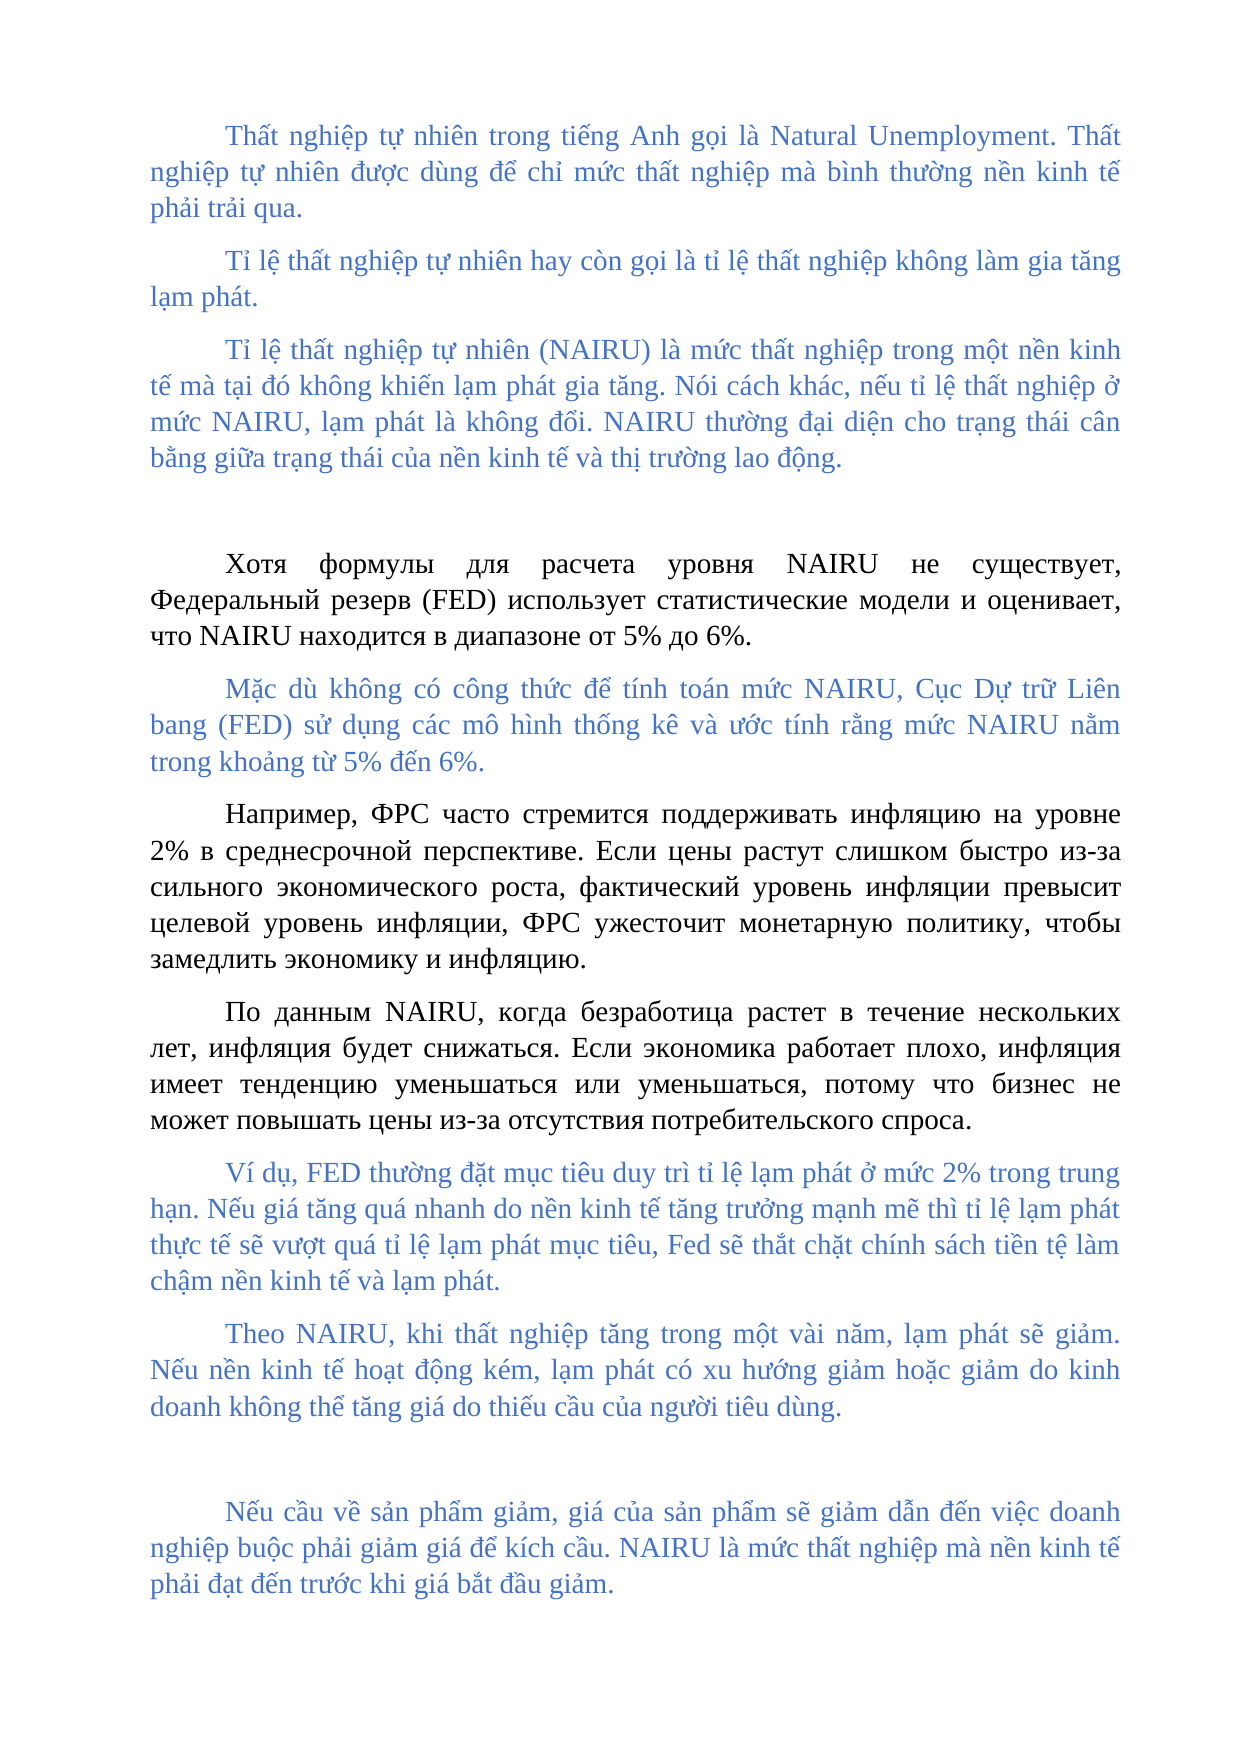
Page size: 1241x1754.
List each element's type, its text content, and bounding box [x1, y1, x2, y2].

text Tỉ lệ thất nghiệp tự nhiên hay còn gọi là tỉ lệ thất nghiệp không làm gia tăng lạm phát. [150, 243, 1122, 313]
text Theo NAIRU, khi thất nghiệp tăng trong một vài năm, lạm phát sẽ giảm. Nếu nền kinh tế hoạt động kém, lạm phát có xu hướng giảm hoặc giảm do kinh doanh không thể tăng giá do thiếu cầu của người tiêu dùng. [150, 1316, 1122, 1422]
text Thất nghiệp tự nhiên trong tiếng Anh gọi là Natural Unemployment. Thất nghiệp tự nhiên được dùng để chỉ mức thất nghiệp mà bình thường nền kinh tế phải trải qua. [150, 118, 1122, 224]
text Tỉ lệ thất nghiệp tự nhiên (NAIRU) là mức thất nghiệp trong một nền kinh tế mà tại đó không khiến lạm phát gia tăng. Nói cách khác, nếu tỉ lệ thất nghiệp ở mức NAIRU, lạm phát là không đổi. NAIRU thường đại diện cho trạng thái cân bằng giữa trạng thái của nền kinh tế và thị trường lao động. [150, 332, 1122, 474]
text Ví dụ, FED thường đặt mục tiêu duy trì tỉ lệ lạm phát ở mức 2% trong trung hạn. Nếu giá tăng quá nhanh do nền kinh tế tăng trưởng mạnh mẽ thì tỉ lệ lạm phát thực tế sẽ vượt quá tỉ lệ lạm phát mục tiêu, Fed sẽ thắt chặt chính sách tiền tệ làm chậm nền kinh tế và lạm phát. [150, 1155, 1122, 1297]
text Хотя формулы для расчета уровня NAIRU не существует, Федеральный резерв (FED) использует статистические модели и оценивает, что NAIRU находится в диапазоне от 5% до 6%. [150, 546, 1122, 652]
text По данным NAIRU, когда безработица растет в течение нескольких лет, инфляция будет снижаться. Если экономика работает плохо, инфляция имеет тенденцию уменьшаться или уменьшаться, потому что бизнес не может повышать цены из-за отсутствия потребительского спроса. [150, 994, 1122, 1136]
text Nếu cầu về sản phẩm giảm, giá của sản phẩm sẽ giảm dẫn đến việc doanh nghiệp buộc phải giảm giá để kích cầu. NAIRU là mức thất nghiệp mà nền kinh tế phải đạt đến trước khi giá bắt đầu giảm. [150, 1494, 1122, 1600]
text Mặc dù không có công thức để tính toán mức NAIRU, Cục Dự trữ Liên bang (FED) sử dụng các mô hình thống kê và ước tính rằng mức NAIRU nằm trong khoảng từ 5% đến 6%. [150, 671, 1122, 777]
text Например, ФРС часто стремится поддерживать инфляцию на уровне 2% в среднесрочной перспективе. Если цены растут слишком быстро из-за сильного экономического роста, фактический уровень инфляции превысит целевой уровень инфляции, ФРС ужесточит монетарную политику, чтобы замедлить экономику и инфляцию. [150, 796, 1122, 974]
